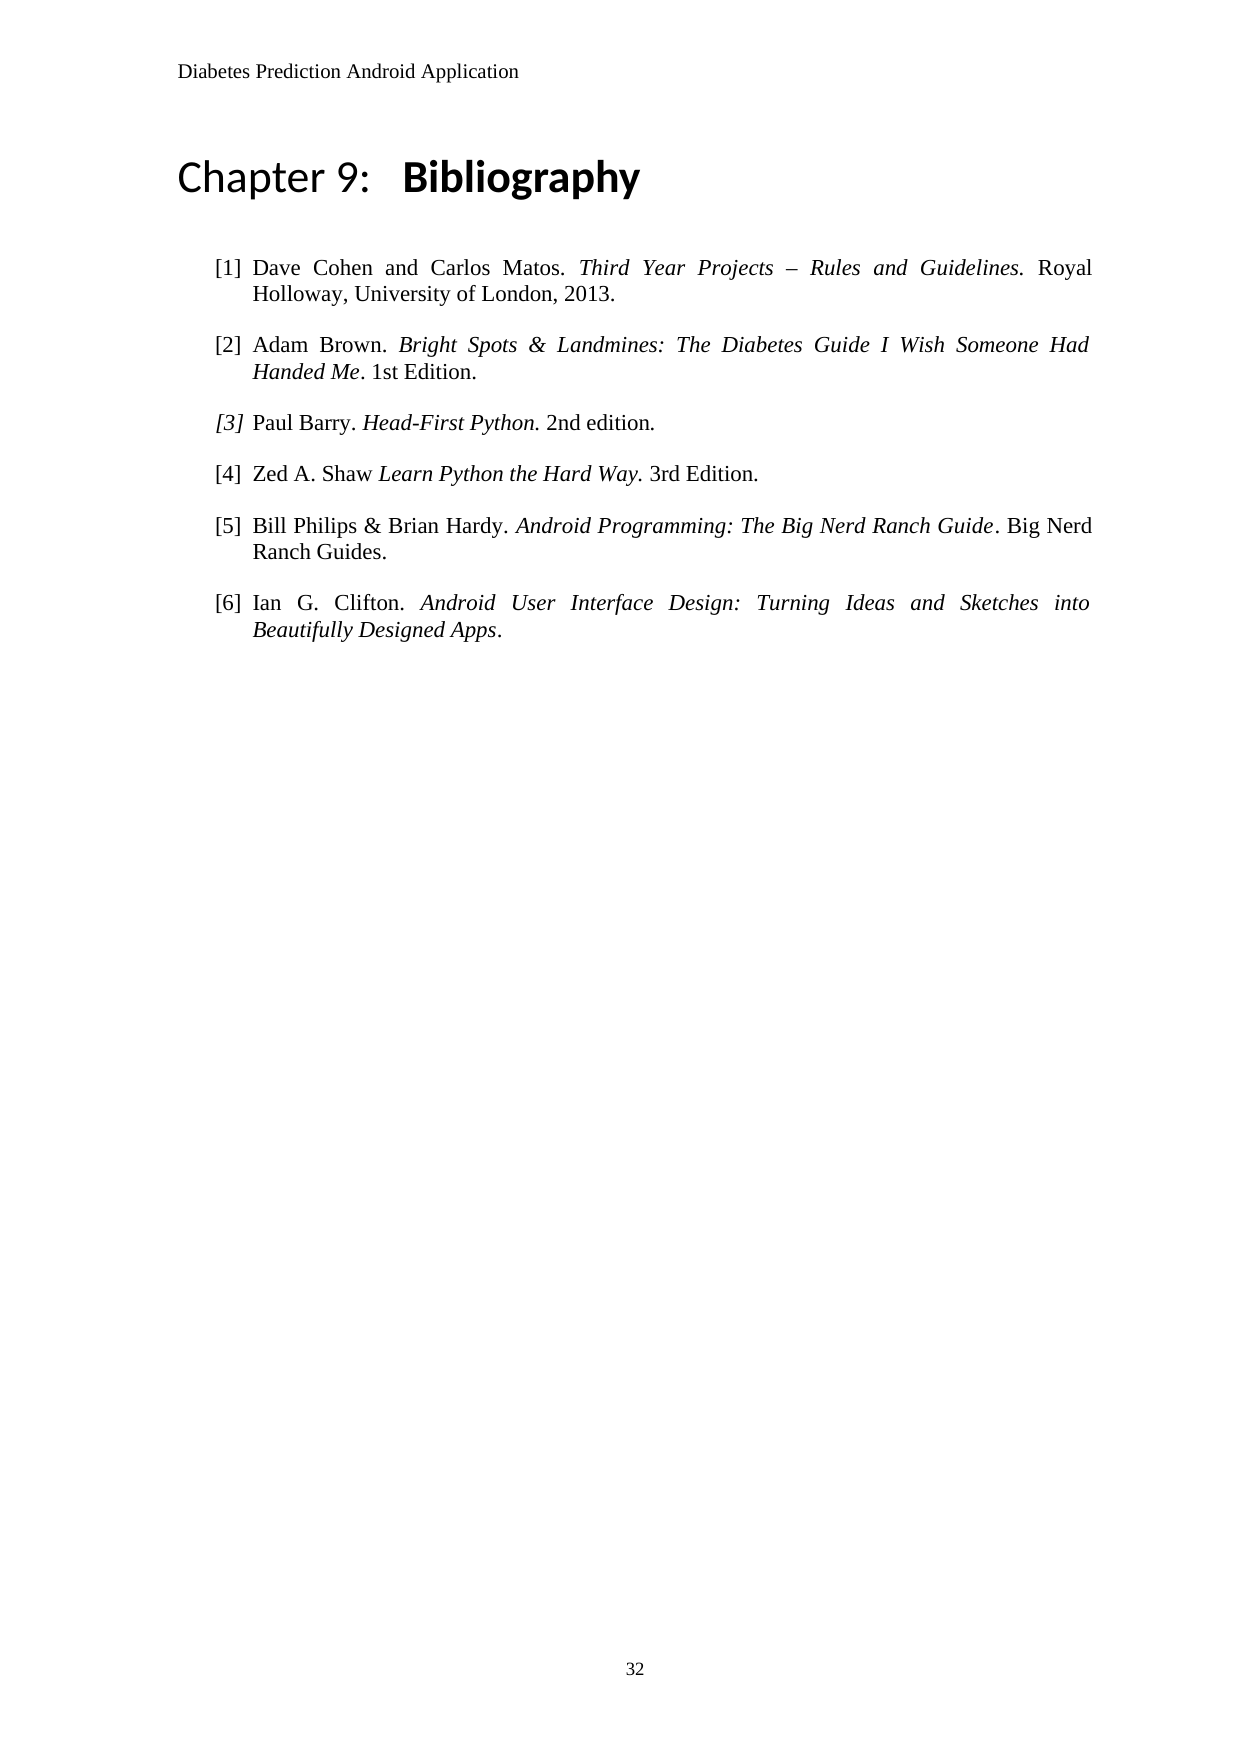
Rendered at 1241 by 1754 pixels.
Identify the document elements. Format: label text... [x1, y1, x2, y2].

list Dave Cohen and Carlos Matos. Third Year Projects – Rules and Guidelines. Royal Holloway, University of London, 2013. [215, 254, 1092, 306]
list Ian G. Clifton. Android User Interface Design: Turning Ideas and Sketches into Beautifully Designed Apps. [215, 589, 1092, 642]
list Paul Barry. Head-First Python. 2nd edition. [215, 409, 1092, 435]
subtitle Bibliography [177, 148, 1092, 204]
list Zed A. Shaw Learn Python the Hard Way. 3rd Edition. [215, 460, 1092, 487]
list Bill Philips & Brian Hardy. Android Programming: The Big Nerd Ranch Guide. Big Nerd Ranch Guides. [215, 512, 1092, 564]
list Adam Brown. Bright Spots & Landmines: The Diabetes Guide I Wish Someone Had Handed Me. 1st Edition. [215, 331, 1092, 384]
